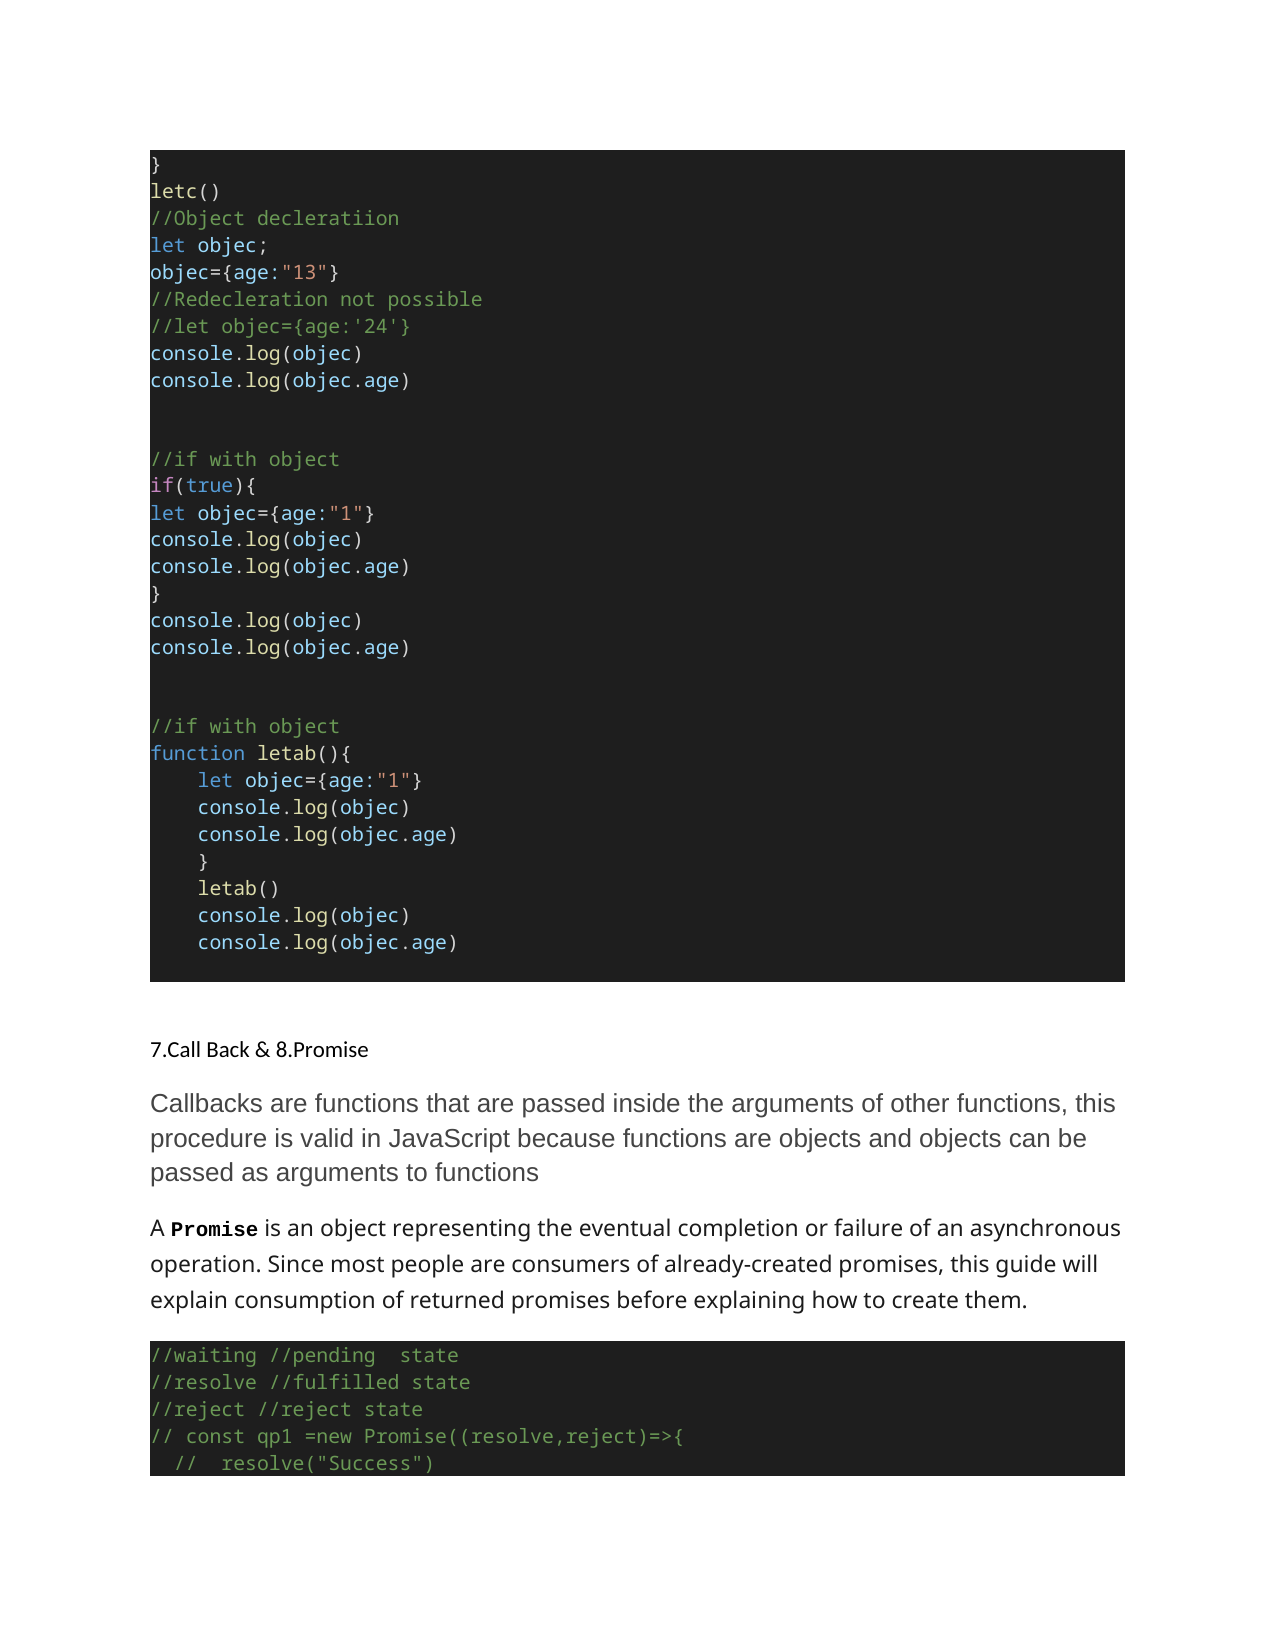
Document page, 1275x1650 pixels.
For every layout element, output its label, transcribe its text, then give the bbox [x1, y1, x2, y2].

text if(true){ [150, 472, 1125, 499]
text } [150, 847, 1125, 874]
text let objec={age:"1"} [150, 499, 1125, 526]
text console.log(objec.age) [150, 821, 1125, 847]
text console.log(objec) [150, 901, 1125, 928]
text // resolve("Success") [150, 1449, 1125, 1476]
text console.log(objec.age) [150, 634, 1125, 661]
text // const qp1 =new Promise((resolve,reject)=>{ [150, 1422, 1125, 1449]
text console.log(objec.age) [150, 366, 1125, 393]
text Callbacks are functions that are passed inside the arguments of other functions, this procedure is valid in JavaScript because functions are objects and objects can be passed as arguments to functions [150, 1088, 1125, 1187]
text //if with object [150, 713, 1125, 739]
text console.log(objec) [150, 339, 1125, 366]
text console.log(objec.age) [150, 928, 1125, 955]
text //let objec={age:'24'} [150, 312, 1125, 339]
text letab() [150, 874, 1125, 901]
text console.log(objec.age) [150, 553, 1125, 580]
text } [150, 580, 1125, 607]
text //waiting //pending state [150, 1341, 1125, 1368]
text console.log(objec) [150, 526, 1125, 553]
text //if with object [150, 445, 1125, 472]
text console.log(objec) [150, 607, 1125, 634]
text console.log(objec) [150, 793, 1125, 821]
text letc() [150, 177, 1125, 204]
text A Promise is an object representing the eventual completion or failure of an asynchronous operation. Since most people are consumers of already-created promises, this guide will explain consumption of returned promises before explaining how to create them. [150, 1212, 1125, 1316]
text //reject //reject state [150, 1395, 1125, 1422]
text let objec={age:"1"} [150, 767, 1125, 793]
text } [150, 150, 1125, 177]
text //Object decleratiion [150, 204, 1125, 231]
text objec={age:"13"} [150, 258, 1125, 285]
text function letab(){ [150, 739, 1125, 767]
text //resolve //fulfilled state [150, 1368, 1125, 1395]
text let objec; [150, 231, 1125, 258]
text //Redecleration not possible [150, 285, 1125, 312]
text 7.Call Back & 8.Promise [150, 1035, 1125, 1063]
